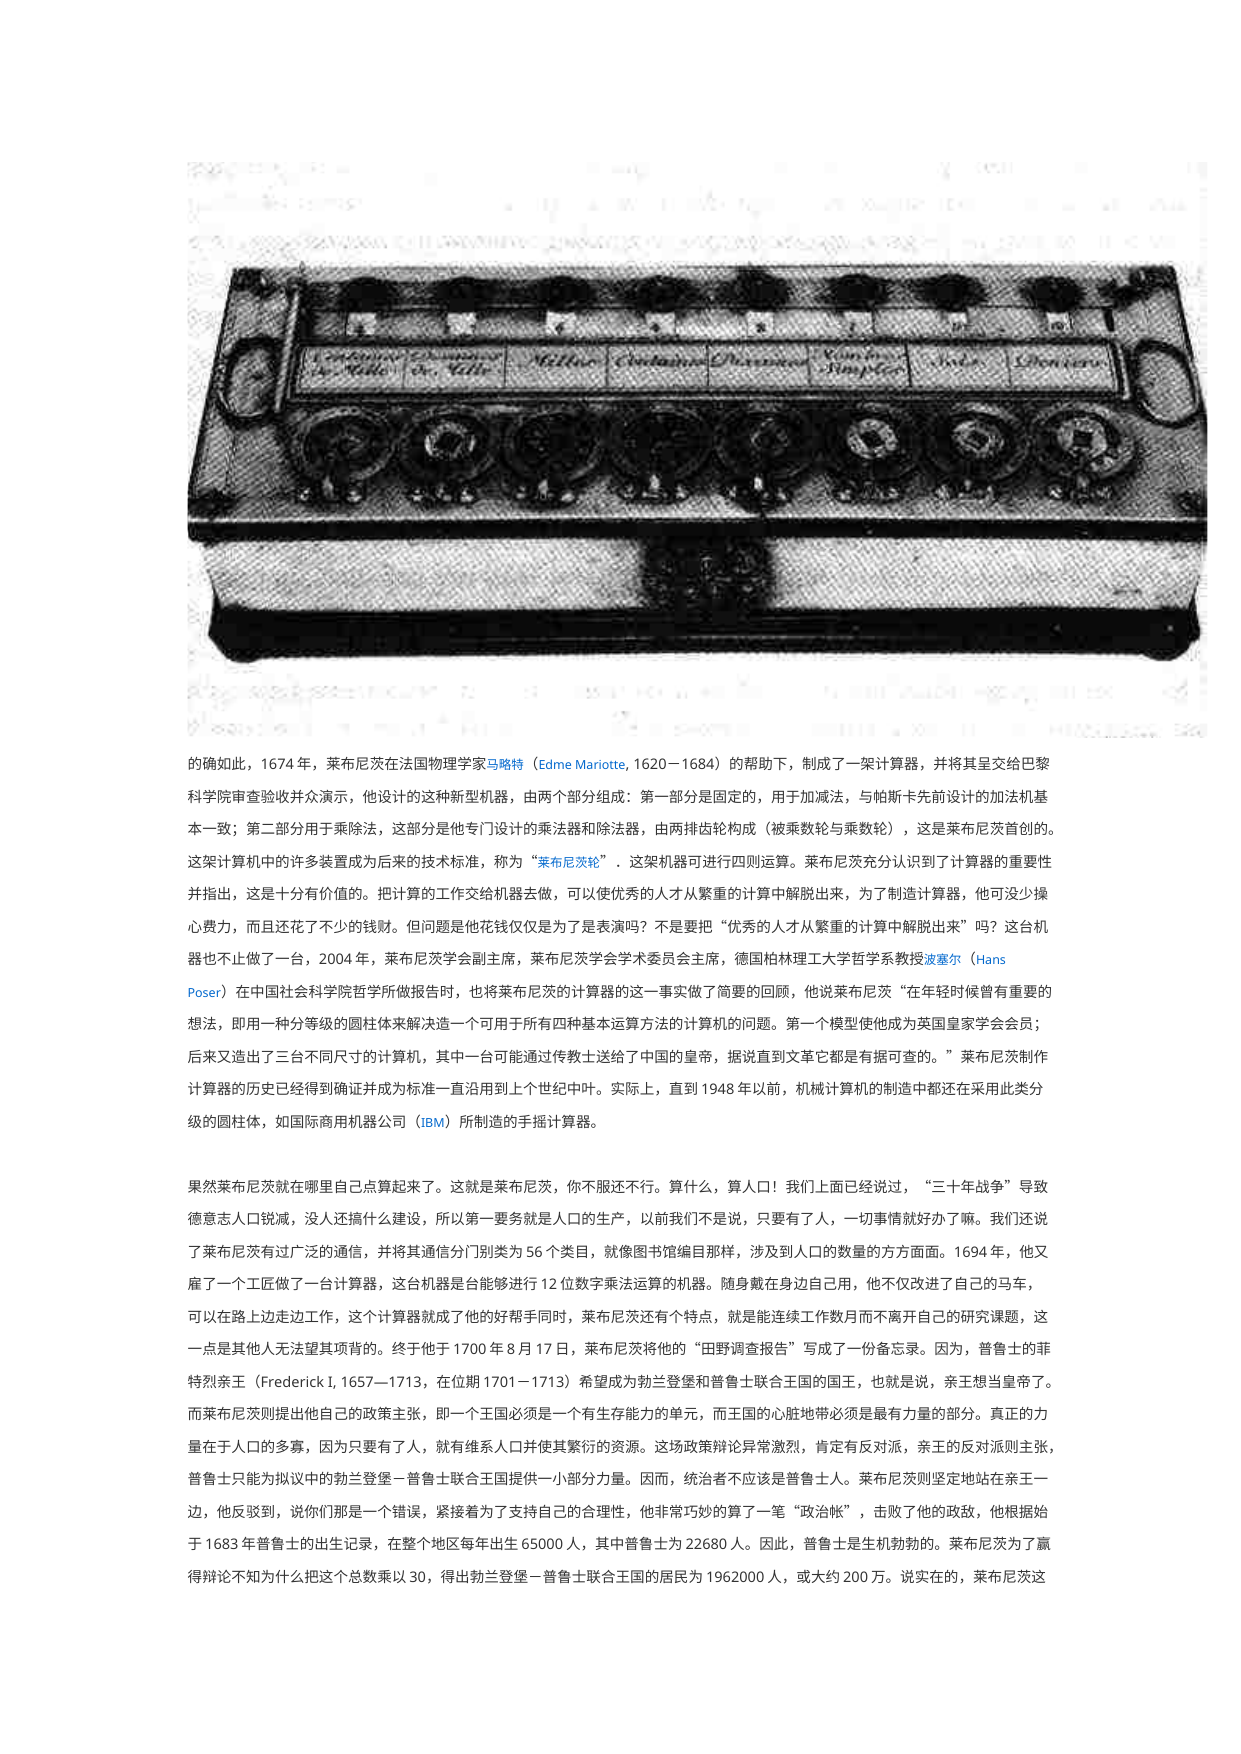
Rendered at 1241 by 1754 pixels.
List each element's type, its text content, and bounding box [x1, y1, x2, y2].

text 的确如此，1674年，莱布尼茨在法国物理学家马略特（Edme Mariotte, 1620－1684）的帮助下，制成了一架计算器，并将其呈交给巴黎科学院审查验收并众演示，他设计的这种新型机器，由两个部分组成：第一部分是固定的，用于加减法，与帕斯卡先前设计的加法机基本一致；第二部分用于乘除法，这部分是他专门设计的乘法器和除法器，由两排齿轮构成（被乘数轮与乘数轮），这是莱布尼茨首创的。这架计算机中的许多装置成为后来的技术标准，称为“莱布尼茨轮”．这架机器可进行四则运算。莱布尼茨充分认识到了计算器的重要性并指出，这是十分有价值的。把计算的工作交给机器去做，可以使优秀的人才从繁重的计算中解脱出来，为了制造计算器，他可没少操心费力，而且还花了不少的钱财。但问题是他花钱仅仅是为了是表演吗？不是要把“优秀的人才从繁重的计算中解脱出来”吗？这台机器也不止做了一台，2004年，莱布尼茨学会副主席，莱布尼茨学会学术委员会主席，德国柏林理工大学哲学系教授波塞尔（Hans Poser）在中国社会科学院哲学所做报告时，也将莱布尼茨的计算器的这一事实做了简要的回顾，他说莱布尼茨“在年轻时候曾有重要的想法，即用一种分等级的圆柱体来解决造一个可用于所有四种基本运算方法的计算机的问题。第一个模型使他成为英国皇家学会会员；后来又造出了三台不同尺寸的计算机，其中一台可能通过传教士送给了中国的皇帝，据说直到文革它都是有据可查的。”莱布尼茨制作计算器的历史已经得到确证并成为标准一直沿用到上个世纪中叶。实际上，直到1948年以前，机械计算机的制造中都还在采用此类分级的圆柱体，如国际商用机器公司（IBM）所制造的手摇计算器。 [187, 747, 1053, 1137]
picture [187, 162, 1208, 738]
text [187, 1169, 1053, 1592]
